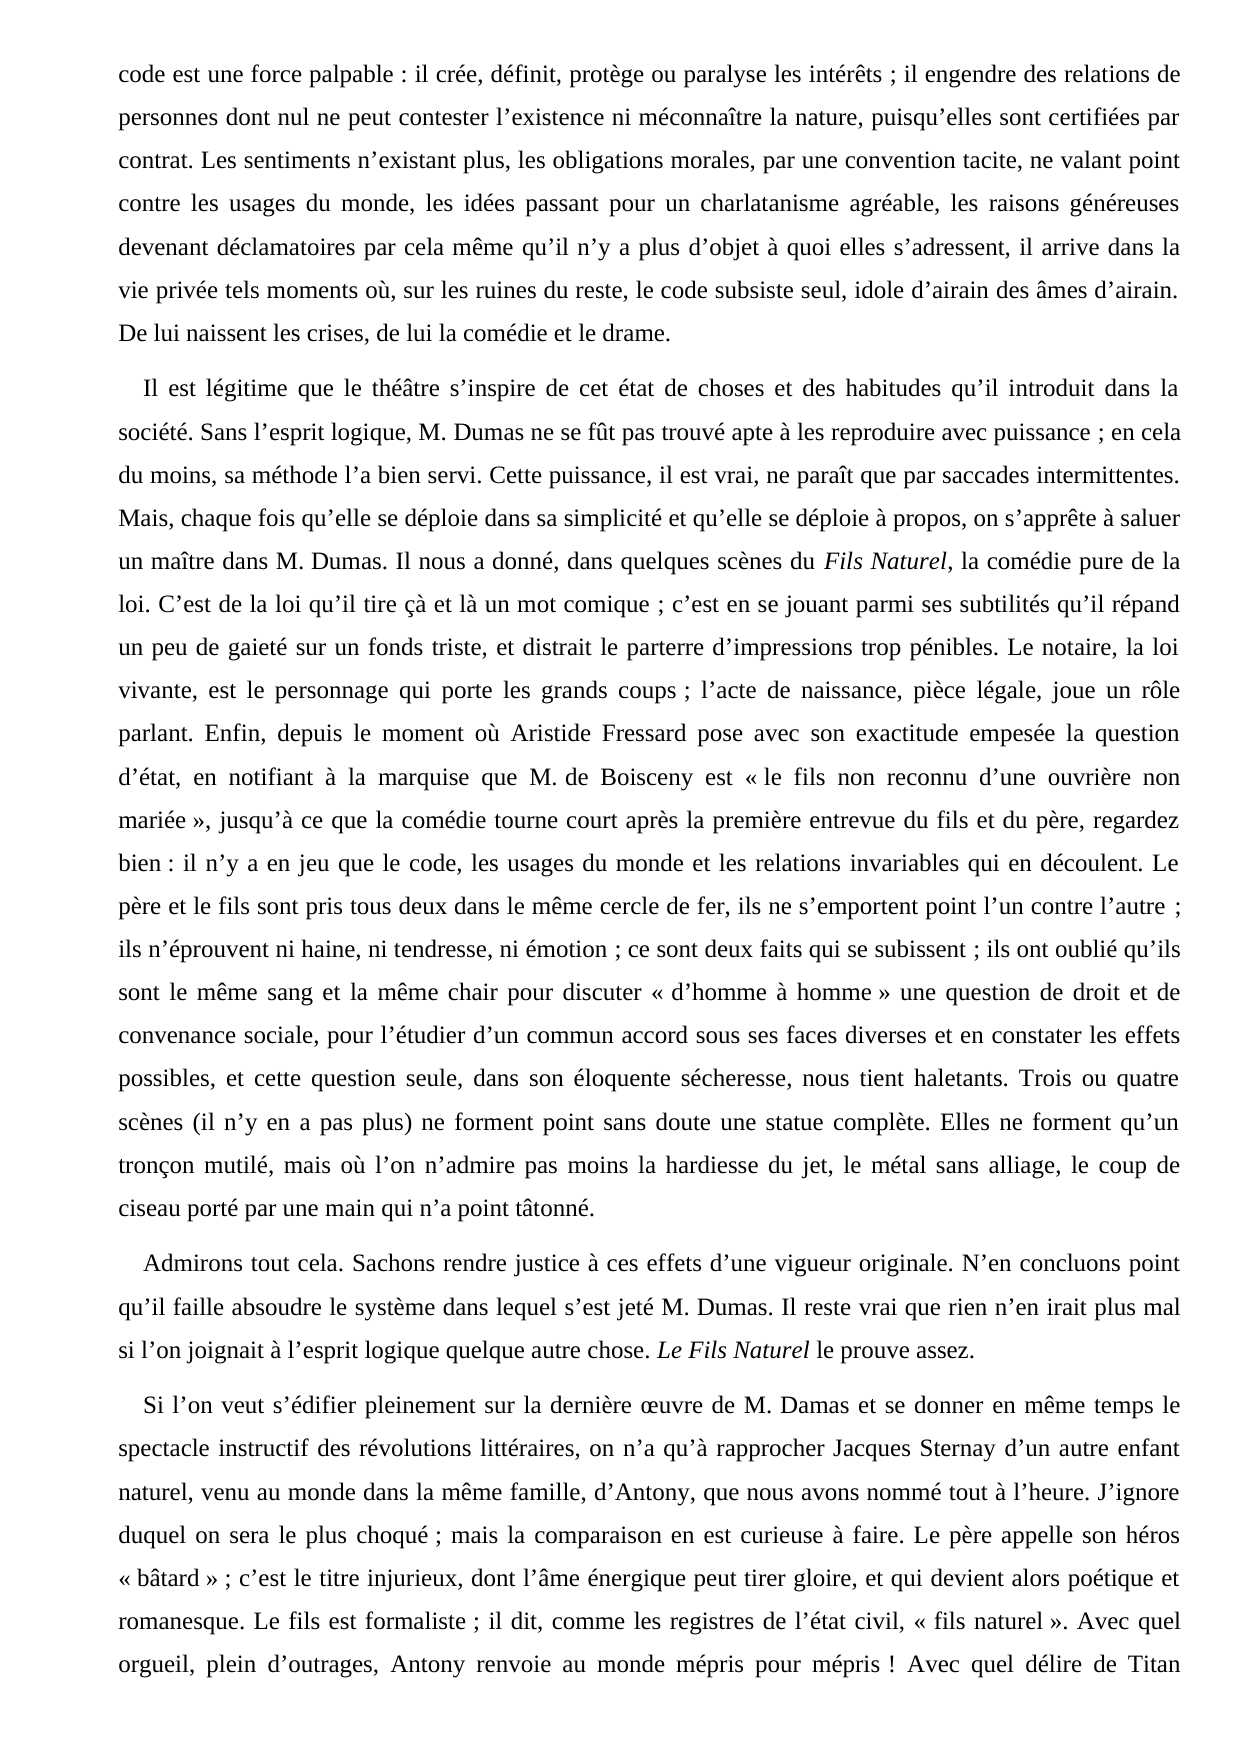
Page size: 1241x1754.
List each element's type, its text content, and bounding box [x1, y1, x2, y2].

text Admirons tout cela. Sachons rendre justice à ces effets d’une vigueur originale. N’en concluons point qu’il faille absoudre le système dans lequel s’est jeté M. Dumas. Il reste vrai que rien n’en irait plus mal si l’on joignait à l’esprit logique quelque autre chose. Le Fils Naturel le prouve assez. [118, 1248, 1181, 1363]
text Il est légitime que le théâtre s’inspire de cet état de choses et des habitudes qu’il introduit dans la société. Sans l’esprit logique, M. Dumas ne se fût pas trouvé apte à les reproduire avec puissance ; en cela du moins, sa méthode l’a bien servi. Cette puissance, il est vrai, ne paraît que par saccades intermittentes. Mais, chaque fois qu’elle se déploie dans sa simplicité et qu’elle se déploie à propos, on s’apprête à saluer un maître dans M. Dumas. Il nous a donné, dans quelques scènes du Fils Naturel, la comédie pure de la loi. C’est de la loi qu’il tire çà et là un mot comique ; c’est en se jouant parmi ses subtilités qu’il répand un peu de gaieté sur un fonds triste, et distrait le parterre d’impressions trop pénibles. Le notaire, la loi vivante, est le personnage qui porte les grands coups ; l’acte de naissance, pièce légale, joue un rôle parlant. Enfin, depuis le moment où Aristide Fressard pose avec son exactitude empesée la question d’état, en notifiant à la marquise que M. de Boisceny est « le fils non reconnu d’une ouvrière non mariée », jusqu’à ce que la comédie tourne court après la première entrevue du fils et du père, regardez bien : il n’y a en jeu que le code, les usages du monde et les relations invariables qui en découlent. Le père et le fils sont pris tous deux dans le même cercle de fer, ils ne s’emportent point l’un contre l’autre ; ils n’éprouvent ni haine, ni tendresse, ni émotion ; ce sont deux faits qui se subissent ; ils ont oublié qu’ils sont le même sang et la même chair pour discuter « d’homme à homme » une question de droit et de convenance sociale, pour l’étudier d’un commun accord sous ses faces diverses et en constater les effets possibles, et cette question seule, dans son éloquente sécheresse, nous tient haletants. Trois ou quatre scènes (il n’y en a pas plus) ne forment point sans doute une statue complète. Elles ne forment qu’un tronçon mutilé, mais où l’on n’admire pas moins la hardiesse du jet, le métal sans alliage, le coup de ciseau porté par une main qui n’a point tâtonné. [118, 373, 1181, 1222]
